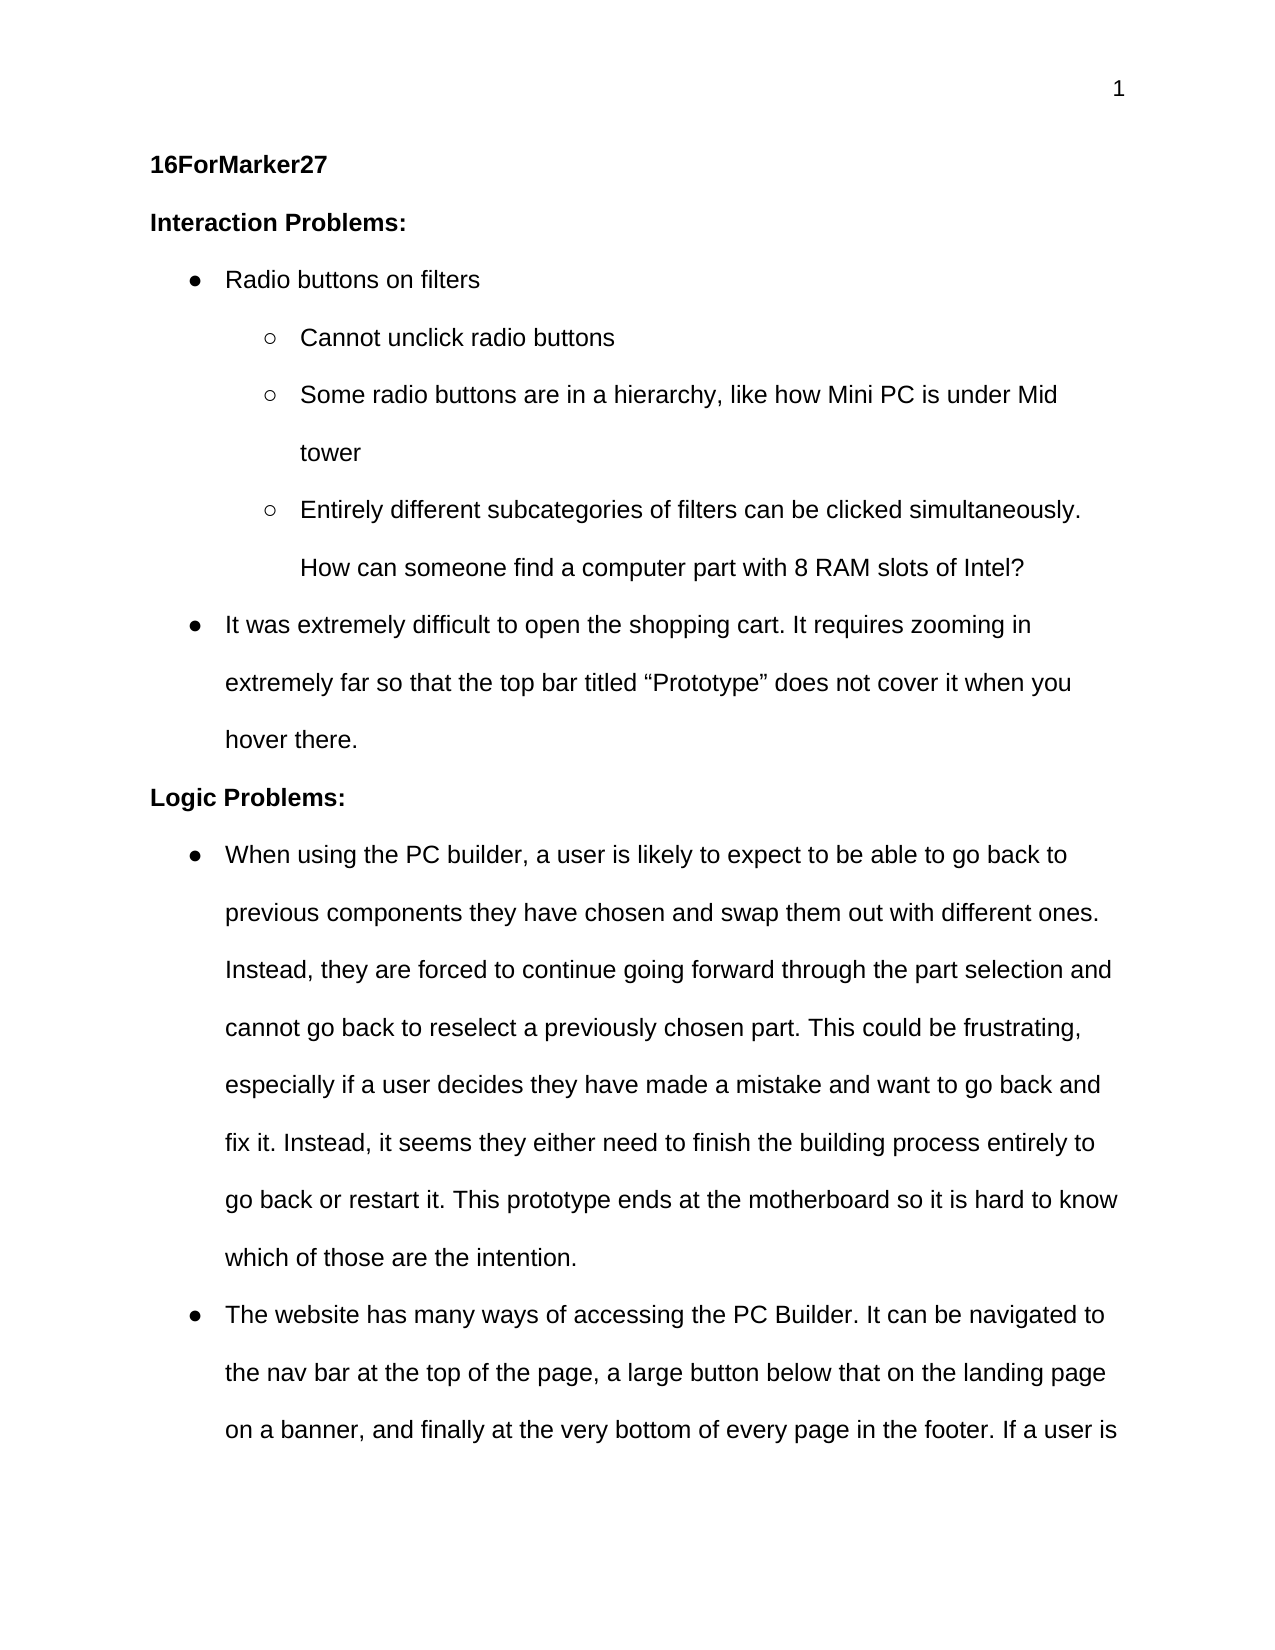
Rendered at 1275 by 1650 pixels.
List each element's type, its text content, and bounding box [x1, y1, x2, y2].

list Cannot unclick radio buttons [262, 322, 1125, 351]
text Interaction Problems: [150, 207, 1125, 236]
list It was extremely difficult to open the shopping cart. It requires zooming in extremely far so that the top bar titled “Prototype” does not cover it when you hover there. [187, 610, 1125, 754]
text Logic Problems: [150, 782, 1125, 811]
list Radio buttons on filters [187, 265, 1125, 294]
list When using the PC builder, a user is likely to expect to be able to go back to previous components they have chosen and swap them out with different ones. Instead, they are forced to continue going forward through the part selection and cannot go back to reselect a previously chosen part. This could be frustrating, especially if a user decides they have made a mistake and want to go back and fix it. Instead, it seems they either need to finish the building process entirely to go back or restart it. This prototype ends at the motherboard so it is hard to know which of those are the intention. [187, 840, 1125, 1271]
text 16ForMarker27 [150, 150, 1125, 179]
list Entirely different subcategories of filters can be clicked simultaneously. How can someone find a computer part with 8 RAM slots of Intel? [262, 495, 1125, 581]
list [187, 1300, 1125, 1444]
list Some radio buttons are in a hierarchy, like how Mini PC is under Mid tower [262, 380, 1125, 466]
